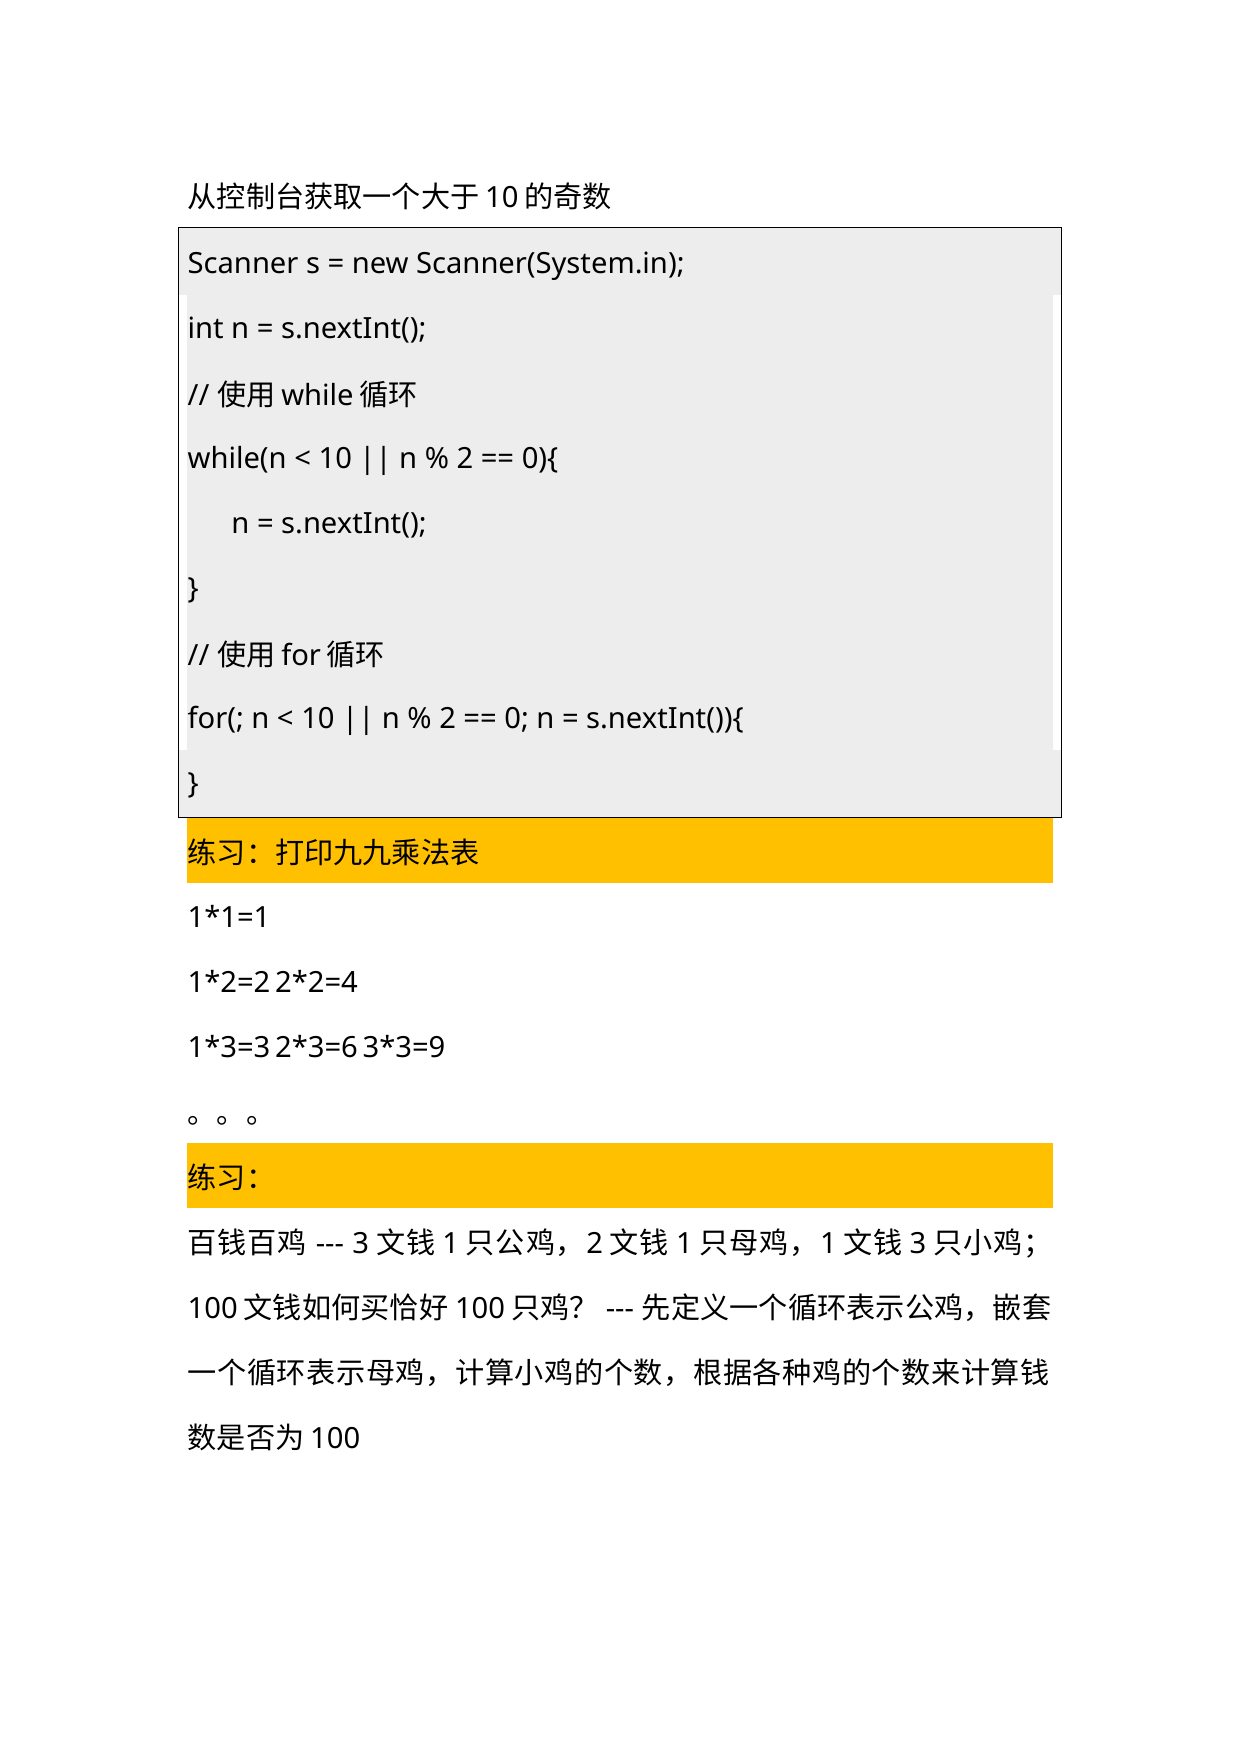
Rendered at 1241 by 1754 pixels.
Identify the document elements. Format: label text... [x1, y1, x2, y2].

text 1*3=3 2*3=6 3*3=9 [187, 1013, 1053, 1078]
text // 使用for循环 [187, 620, 1053, 685]
text 练习：打印九九乘法表 [187, 818, 1053, 883]
text } [187, 555, 1053, 620]
text // 使用while循环 [187, 360, 1053, 425]
text 练习： [187, 1143, 1053, 1208]
text 1*1=1 [187, 883, 1053, 948]
text 1*2=2 2*2=4 [187, 948, 1053, 1013]
text n = s.nextInt(); [187, 490, 1053, 555]
text 百钱百鸡 --- 3文钱1只公鸡，2文钱1只母鸡，1文钱3只小鸡；100文钱如何买恰好100只鸡？ --- 先定义一个循环表示公鸡，嵌套一个循环表示母鸡，计算小鸡的个数，根据各种鸡的个数来计算钱数是否为100 [187, 1208, 1053, 1468]
text 从控制台获取一个大于10的奇数 [187, 162, 1053, 227]
text while(n < 10 || n % 2 == 0){ [187, 425, 1053, 490]
text } [179, 747, 1061, 817]
text Scanner s = new Scanner(System.in); [179, 228, 1061, 295]
text 。。。 [187, 1078, 1053, 1143]
text int n = s.nextInt(); [187, 295, 1053, 360]
text for(; n < 10 || n % 2 == 0; n = s.nextInt()){ [187, 685, 1053, 747]
